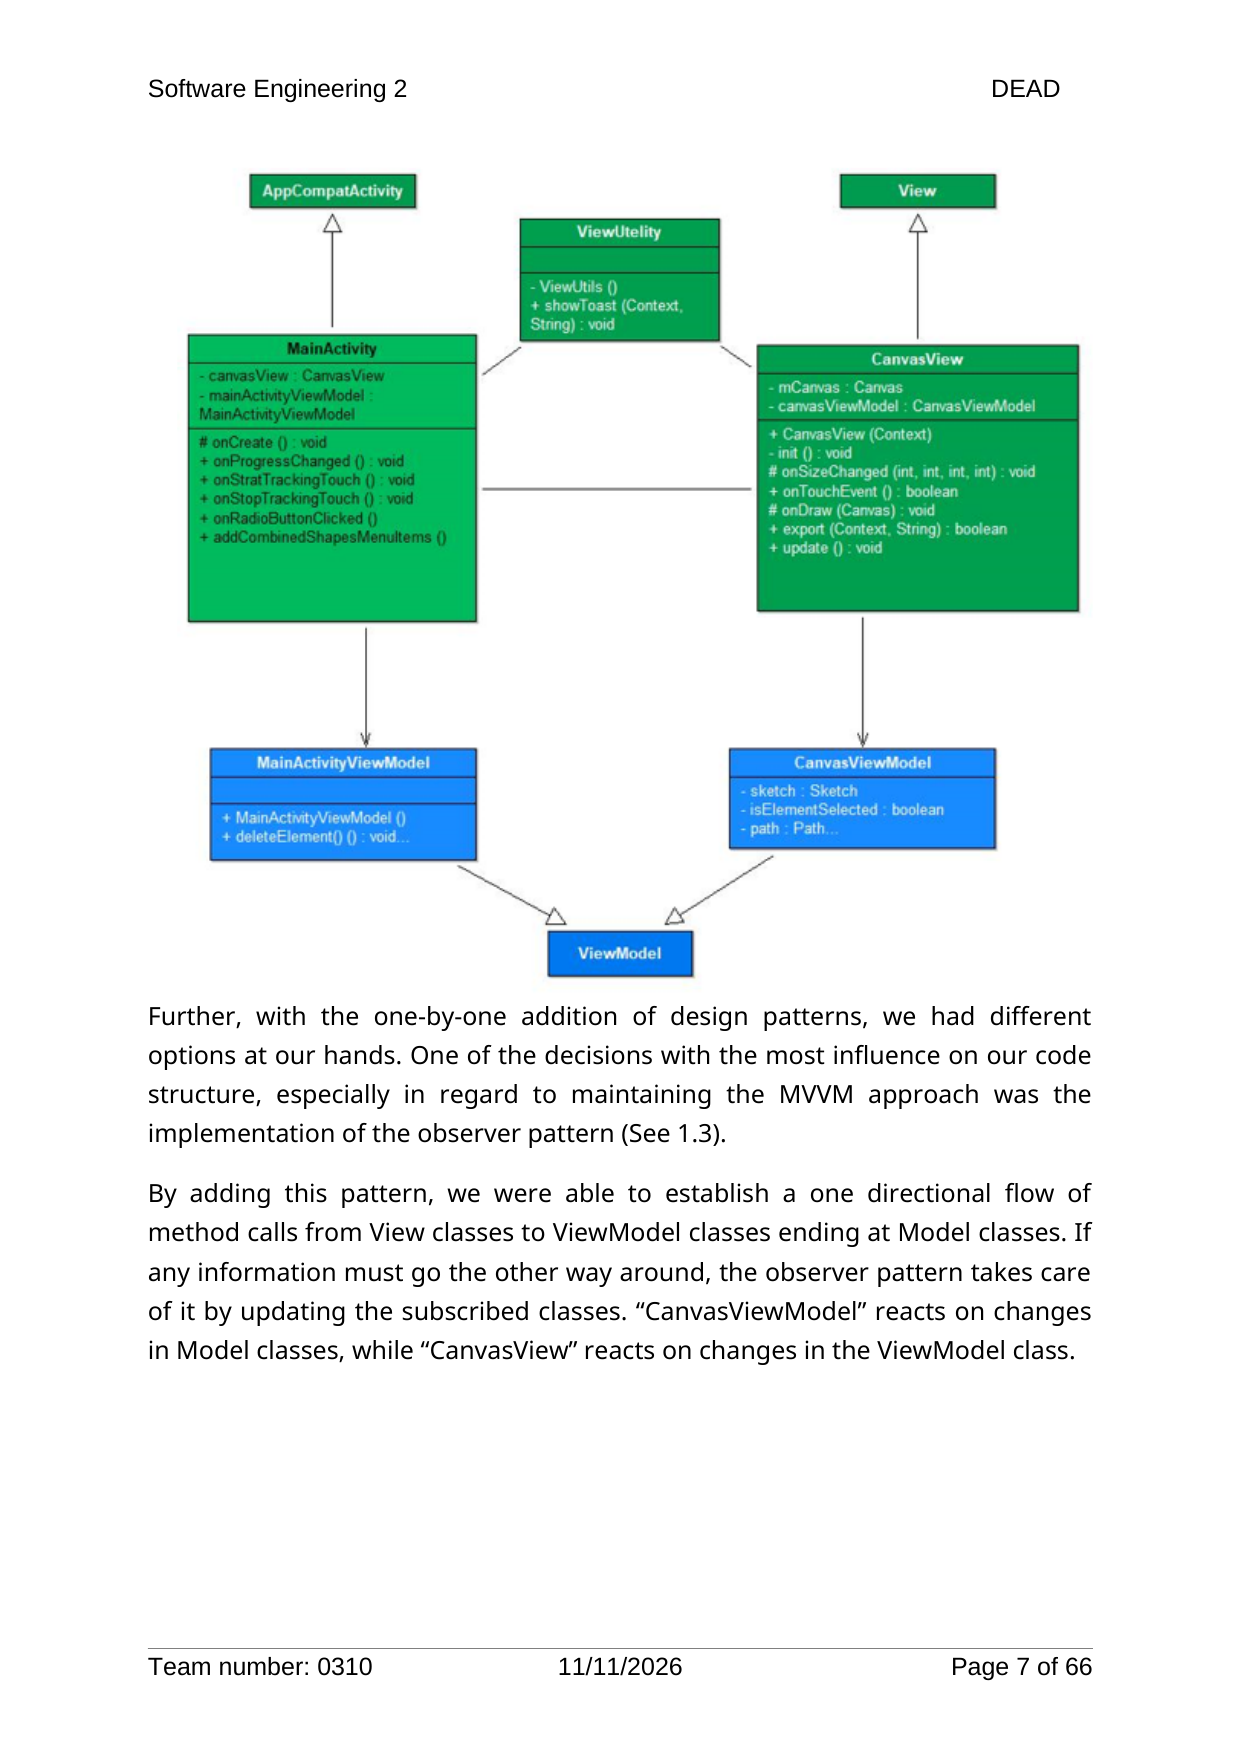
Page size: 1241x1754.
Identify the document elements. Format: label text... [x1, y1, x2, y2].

picture [147, 147, 1093, 994]
text By adding this pattern, we were able to establish a one directional flow of method calls from View classes to ViewModel classes ending at Model classes. If any information must go the other way around, the observer pattern takes care of it by updating the subscribed classes. “CanvasViewModel” reacts on changes in Model classes, while “CanvasView” reacts on changes in the ViewModel class. [148, 1176, 1093, 1367]
text Further, with the one-by-one addition of design patterns, we had different options at our hands. One of the decisions with the most influence on our code structure, especially in regard to maintaining the MVVM approach was the implementation of the observer pattern (See 1.3). [148, 994, 1093, 1150]
